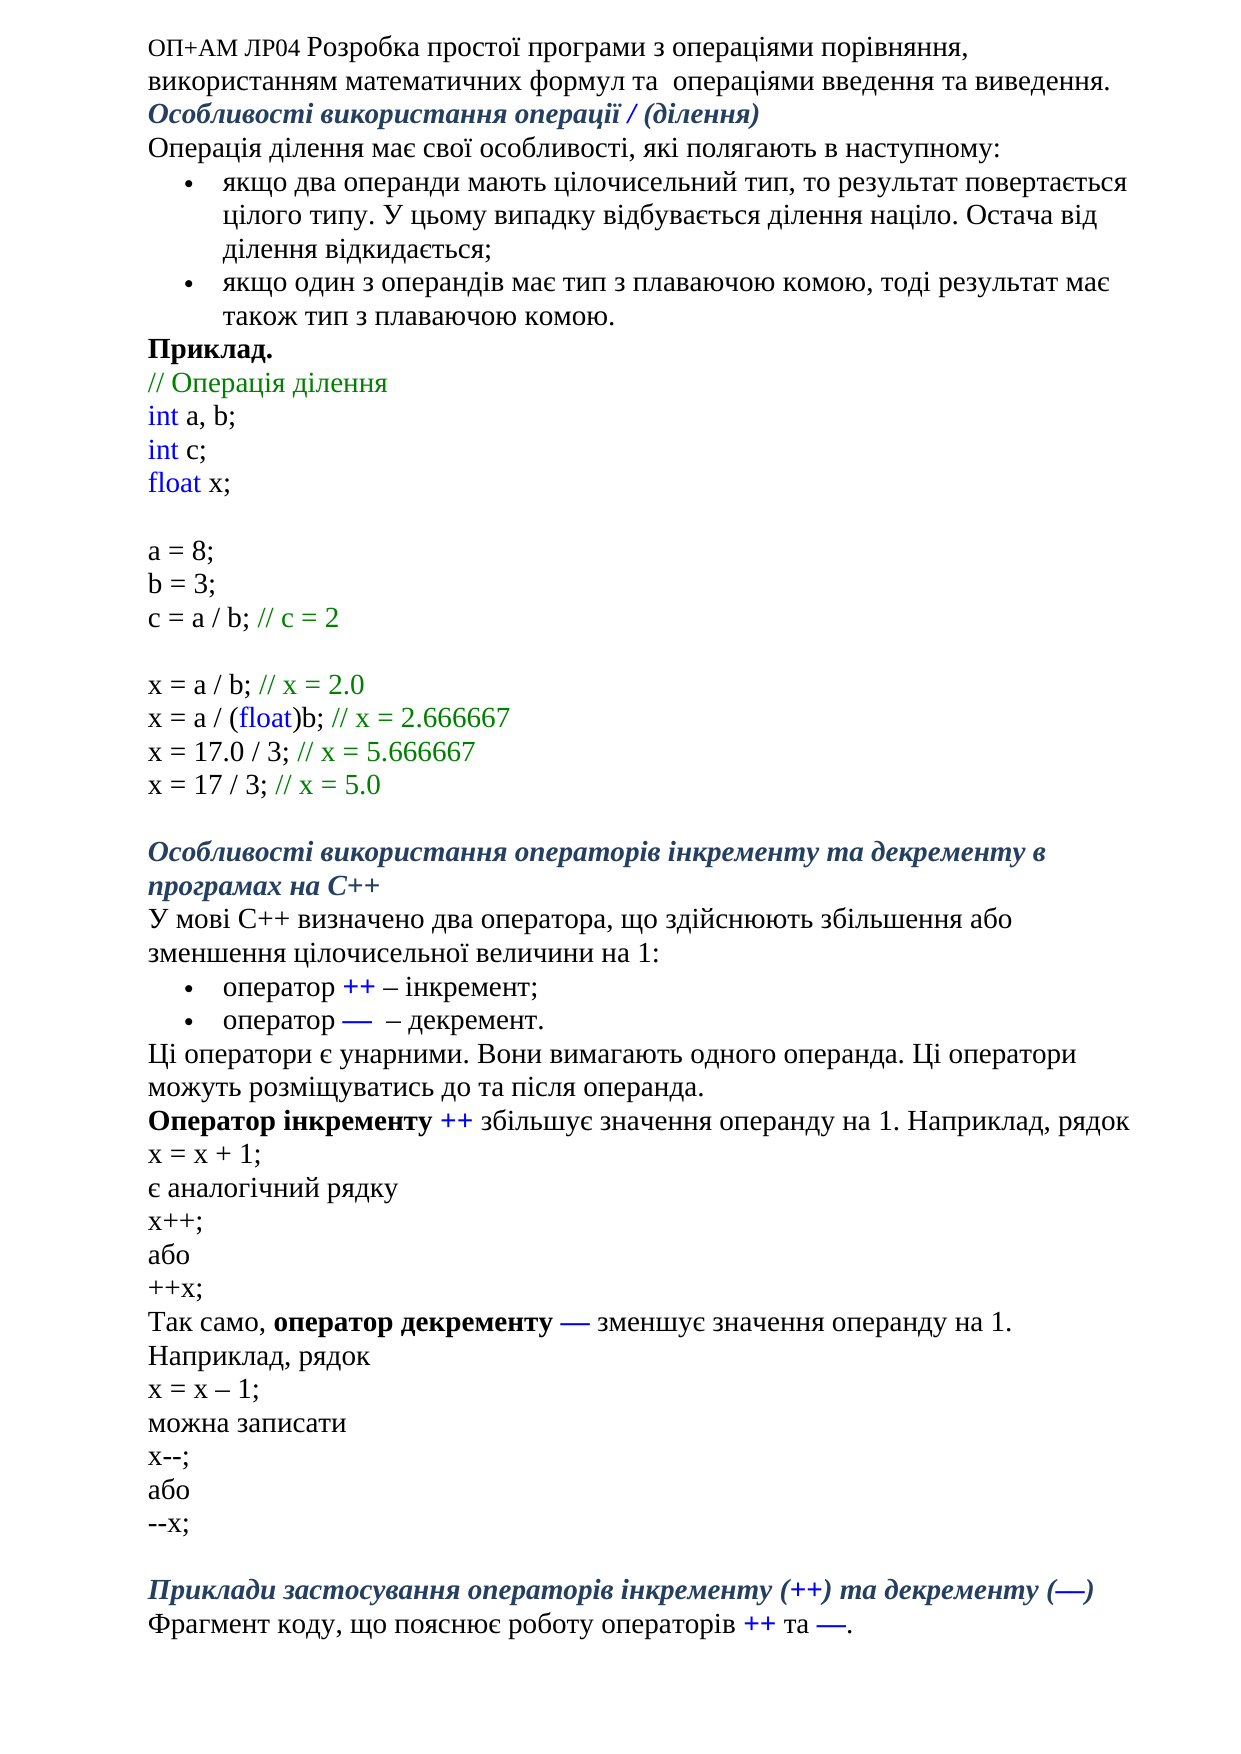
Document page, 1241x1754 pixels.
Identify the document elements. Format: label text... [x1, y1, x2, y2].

text x = a / b; // x = 2.0 [148, 667, 1152, 700]
text c = a / b; // c = 2 [148, 600, 1152, 633]
subtitle Особливості використання операції / (ділення) [148, 97, 1152, 130]
text // Операція ділення [148, 365, 1152, 398]
text float x; [148, 466, 1152, 499]
text int a, b; [148, 398, 1152, 432]
list оператор –– – декремент. [185, 1002, 1152, 1036]
text У мові C++ визначено два оператора, що здійснюють збільшення або зменшення цілочисельної величини на 1: [148, 902, 1152, 969]
text a = 8; [148, 533, 1152, 566]
text x = x – 1; [148, 1371, 1152, 1405]
subtitle Приклади застосування операторів інкременту (++) та декременту (––) [148, 1572, 1152, 1606]
text або [148, 1472, 1152, 1505]
text можна записати [148, 1405, 1152, 1438]
list оператор ++ – інкремент; [185, 969, 1152, 1002]
text int c; [148, 432, 1152, 466]
text x = 17 / 3; // x = 5.0 [148, 767, 1152, 801]
text Оператор інкременту ++ збільшує значення операнду на 1. Наприклад, рядок [148, 1103, 1152, 1136]
text або [148, 1237, 1152, 1271]
text ++x; [148, 1271, 1152, 1304]
text є аналогічний рядку [148, 1170, 1152, 1203]
text Так само, оператор декременту — зменшує значення операнду на 1. Наприклад, рядок [148, 1304, 1152, 1371]
text Фрагмент коду, що пояснює роботу операторів ++ та ––. [148, 1606, 1152, 1639]
text b = 3; [148, 566, 1152, 600]
text Ці оператори є унарними. Вони вимагають одного операнда. Ці оператори можуть розміщуватись до та після операнда. [148, 1036, 1152, 1103]
text x--; [148, 1438, 1152, 1472]
text --x; [148, 1505, 1152, 1539]
subtitle Особливості використання операторів інкременту та декременту в програмах на C++ [148, 834, 1152, 902]
text Приклад. [148, 331, 1152, 365]
text x++; [148, 1203, 1152, 1237]
text x = 17.0 / 3; // x = 5.666667 [148, 734, 1152, 767]
text x = a / (float)b; // x = 2.666667 [148, 700, 1152, 734]
text x = x + 1; [148, 1136, 1152, 1170]
list якщо один з операндів має тип з плаваючою комою, тоді результат має також тип з плаваючою комою. [185, 264, 1152, 331]
text Операція ділення має свої особливості, які полягають в наступному: [148, 130, 1152, 164]
